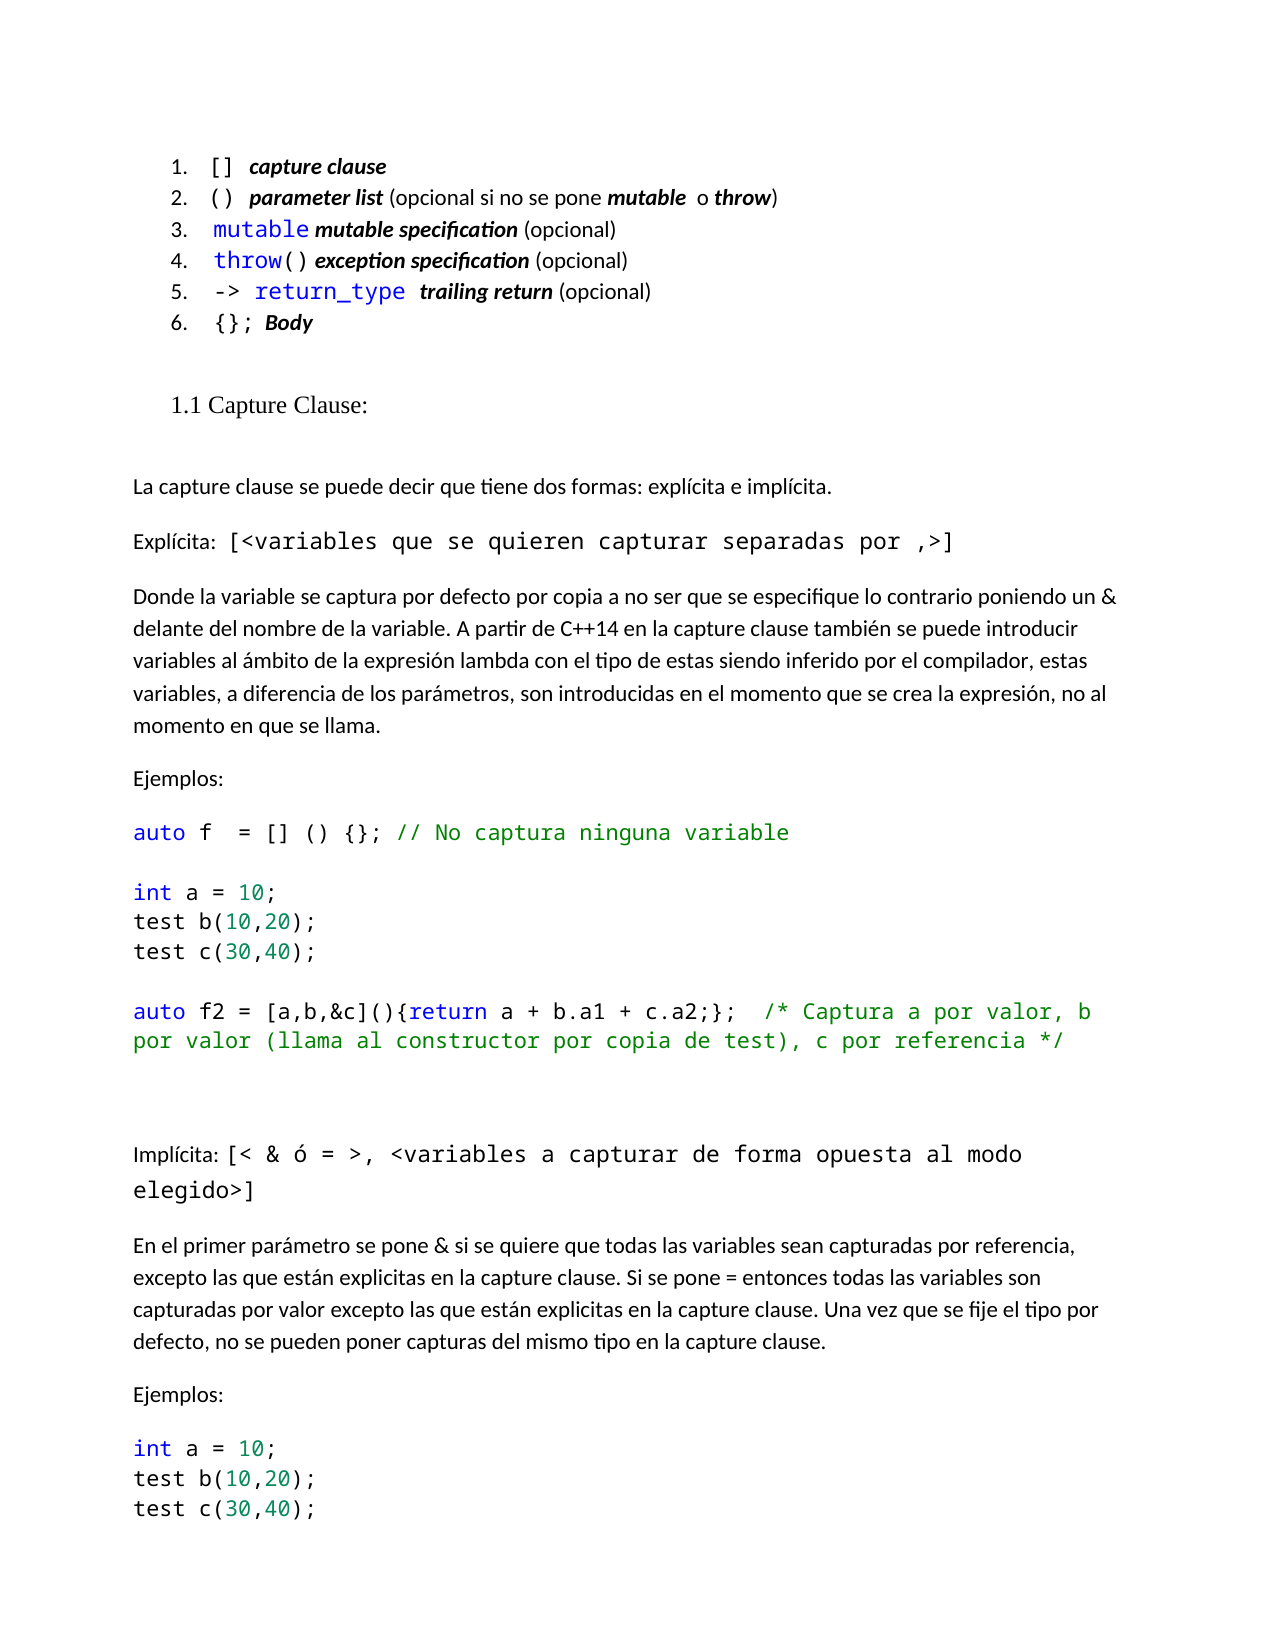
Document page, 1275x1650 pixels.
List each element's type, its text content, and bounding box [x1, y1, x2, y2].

text Implícita: [< & ó = >, <variables a capturar de forma opuesta al modo elegido>] [133, 1138, 1125, 1205]
text La capture clause se puede decir que tiene dos formas: explícita e implícita. [133, 472, 1125, 500]
text test b(10,20); [133, 906, 1125, 936]
text test c(30,40); [133, 936, 1125, 966]
list Capture Clause: [170, 391, 1125, 419]
text Ejemplos: [133, 1380, 1125, 1408]
text test c(30,40); [133, 1493, 1125, 1523]
list throw() exception specification (opcional) [170, 244, 1125, 275]
text auto f2 = [a,b,&c](){return a + b.a1 + c.a2;}; /* Captura a por valor, b por valor (llama al constructor por copia de test), c por referencia */ [133, 996, 1125, 1055]
list -> return_type trailing return (opcional) [170, 275, 1125, 306]
list [] capture clause [170, 150, 1125, 181]
text Explícita: [<variables que se quieren capturar separadas por ,>] [133, 525, 1125, 557]
text Ejemplos: [133, 764, 1125, 792]
list () parameter list (opcional si no se pone mutable o throw) [170, 181, 1125, 212]
list {}; Body [170, 306, 1125, 337]
text int a = 10; [133, 1433, 1125, 1463]
text int a = 10; [133, 876, 1125, 906]
text test b(10,20); [133, 1463, 1125, 1493]
text auto f = [] () {}; // No captura ninguna variable [133, 817, 1125, 847]
text Donde la variable se captura por defecto por copia a no ser que se especifique lo contrario poniendo un & delante del nombre de la variable. A partir de C++14 en la capture clause también se puede introducir variables al ámbito de la expresión lambda con el tipo de estas siendo inferido por el compilador, estas variables, a diferencia de los parámetros, son introducidas en el momento que se crea la expresión, no al momento en que se llama. [133, 582, 1125, 739]
list mutable mutable specification (opcional) [170, 212, 1125, 244]
text En el primer parámetro se pone & si se quiere que todas las variables sean capturadas por referencia, excepto las que están explicitas en la capture clause. Si se pone = entonces todas las variables son capturadas por valor excepto las que están explicitas en la capture clause. Una vez que se fije el tipo por defecto, no se pueden poner capturas del mismo tipo en la capture clause. [133, 1231, 1125, 1355]
